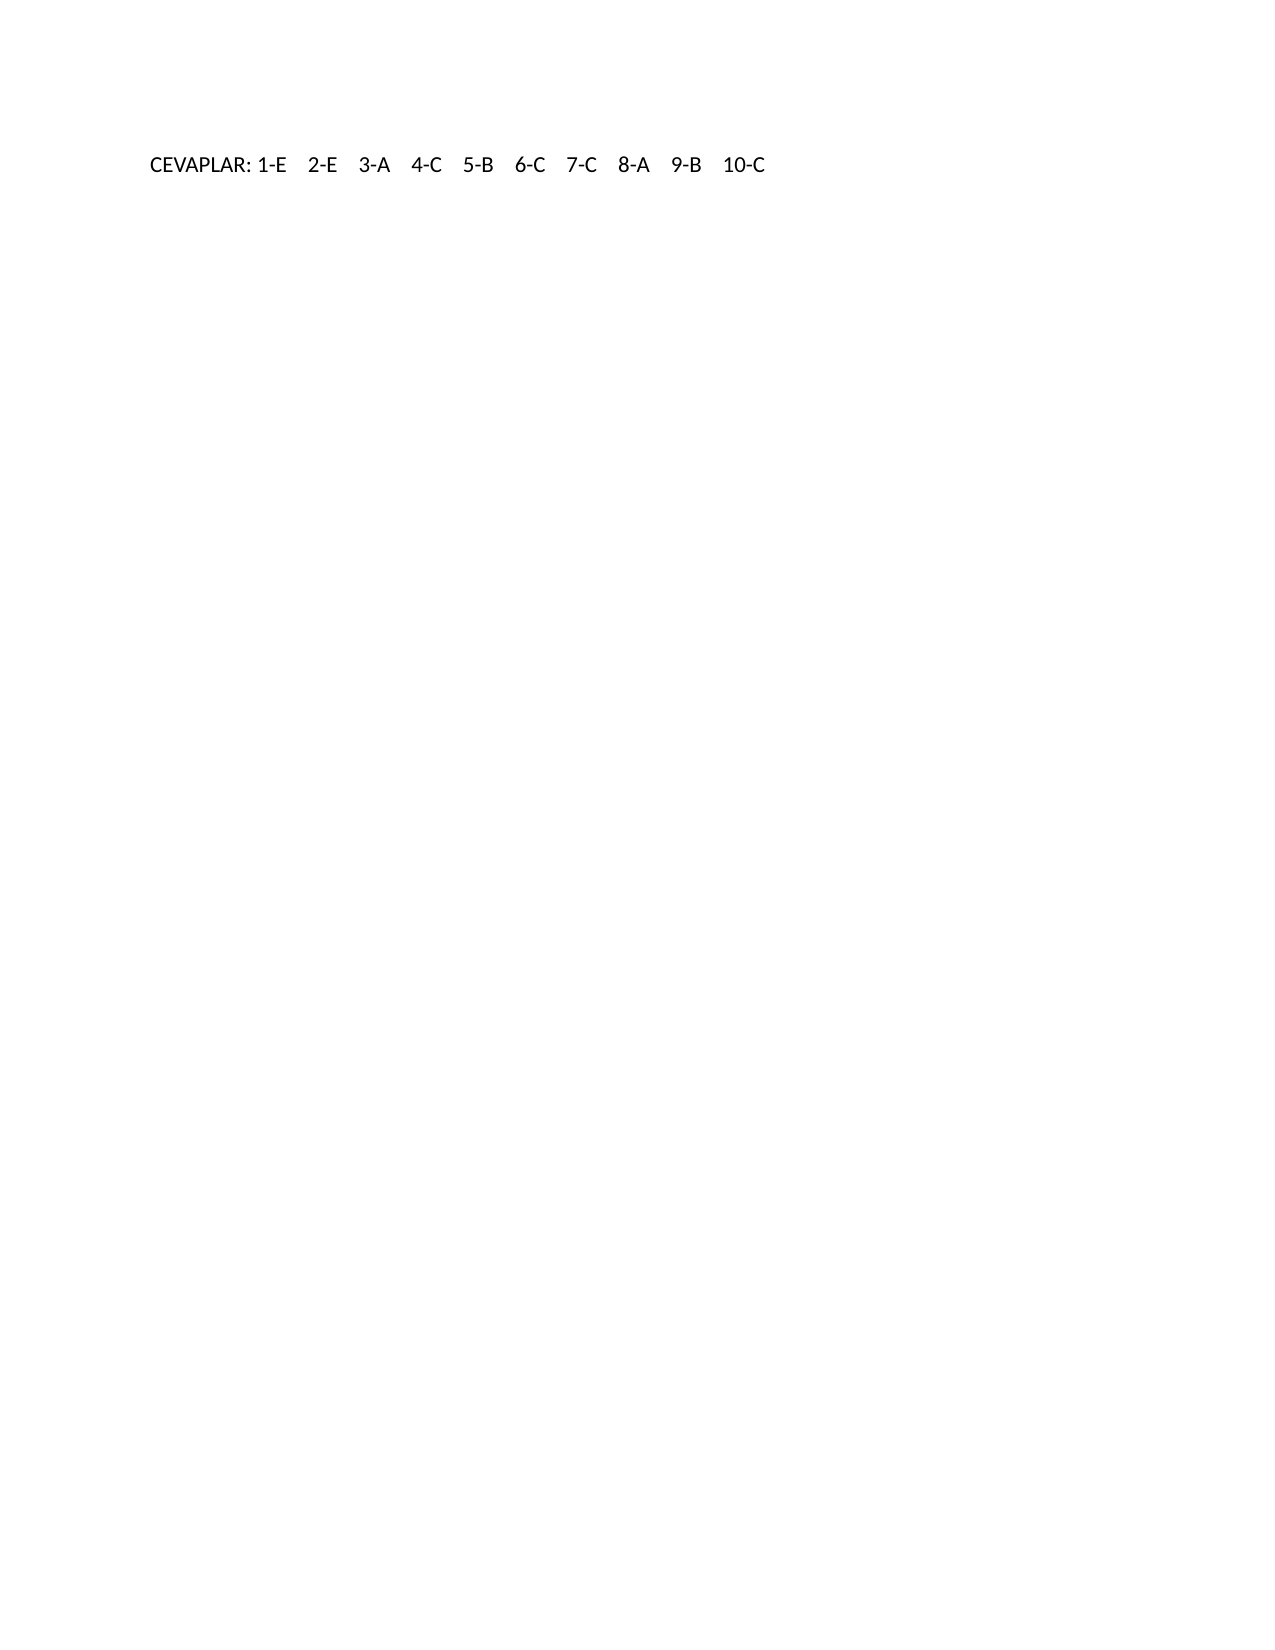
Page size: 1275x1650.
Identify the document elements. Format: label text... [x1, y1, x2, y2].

text CEVAPLAR: 1-E 2-E 3-A 4-C 5-B 6-C 7-C 8-A 9-B 10-C [150, 150, 1125, 206]
